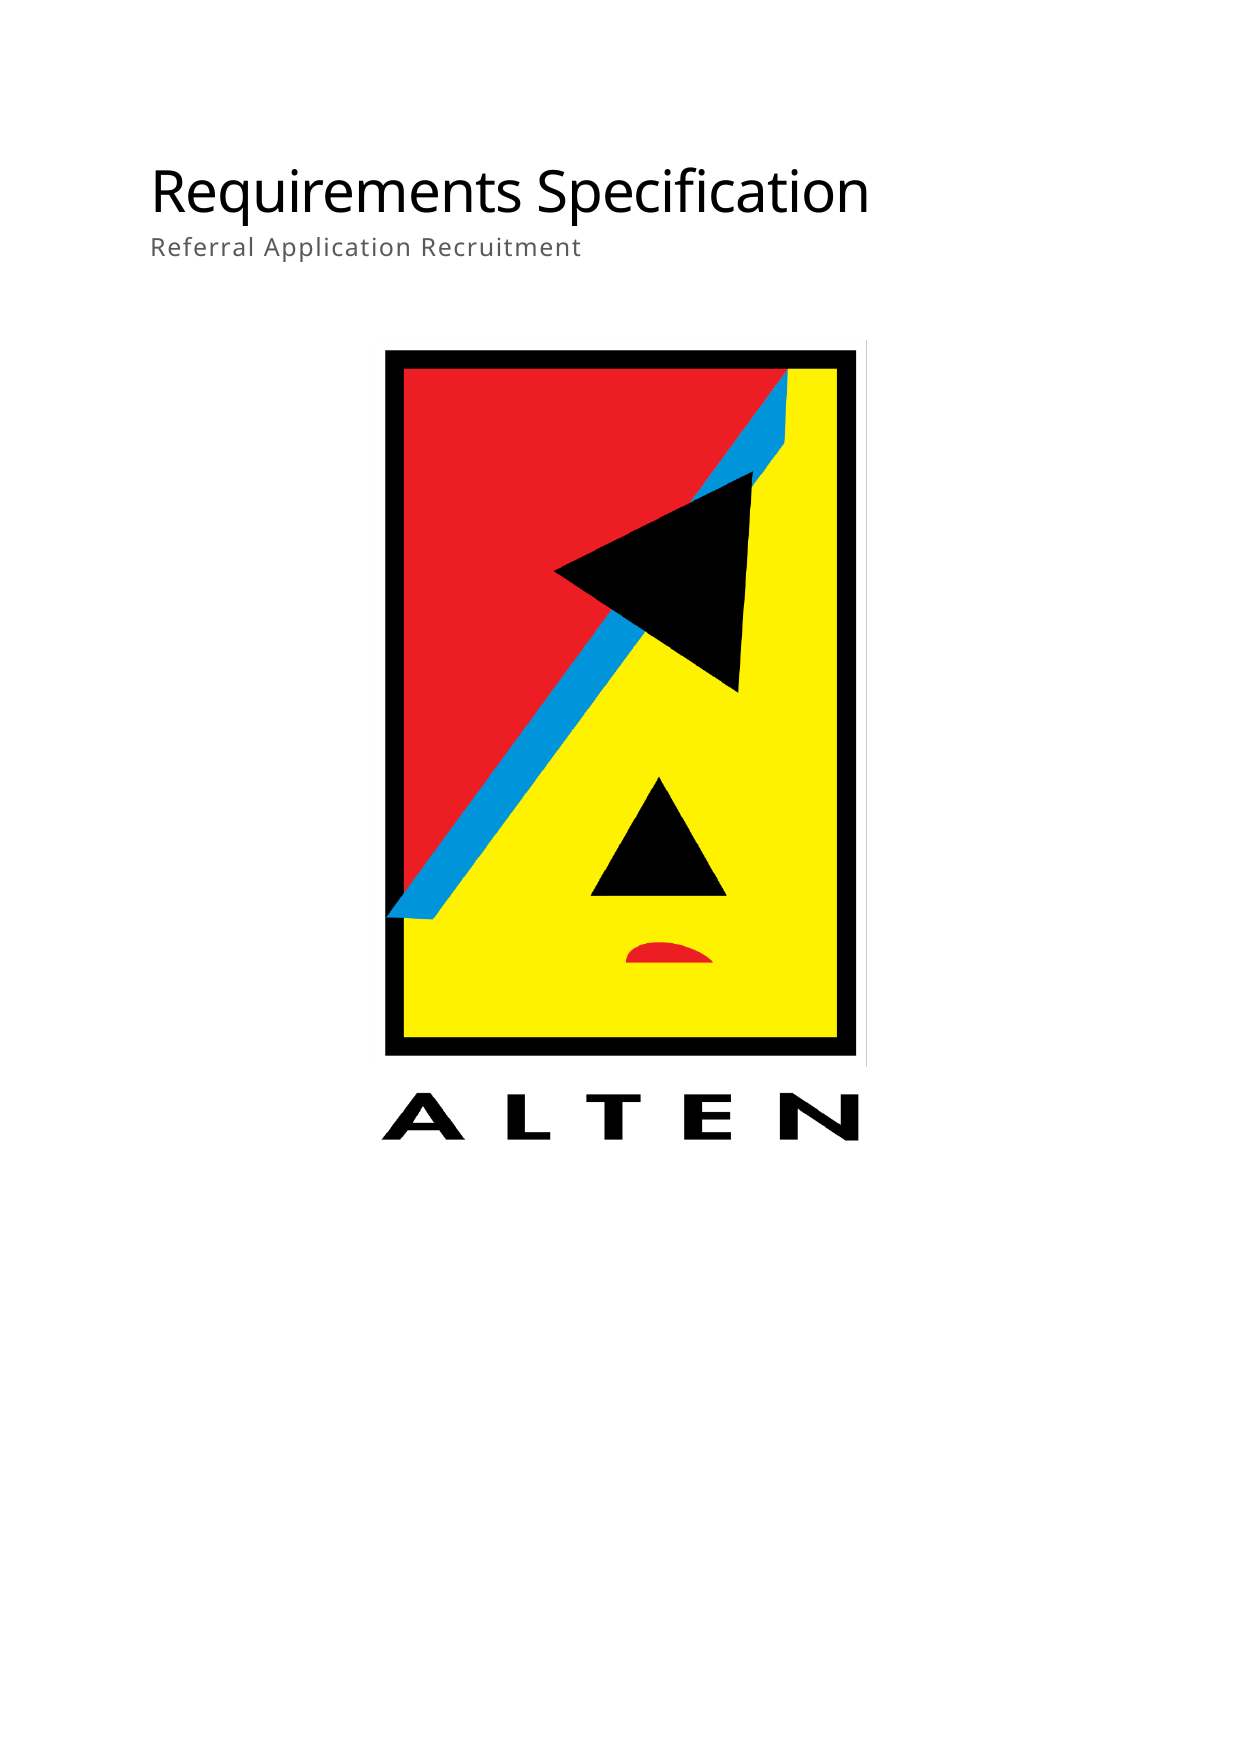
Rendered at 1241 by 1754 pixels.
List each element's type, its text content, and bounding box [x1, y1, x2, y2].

title Requirements Specification [150, 150, 1090, 229]
picture [371, 336, 869, 1143]
subtitle Referral Application Recruitment [150, 229, 1090, 263]
